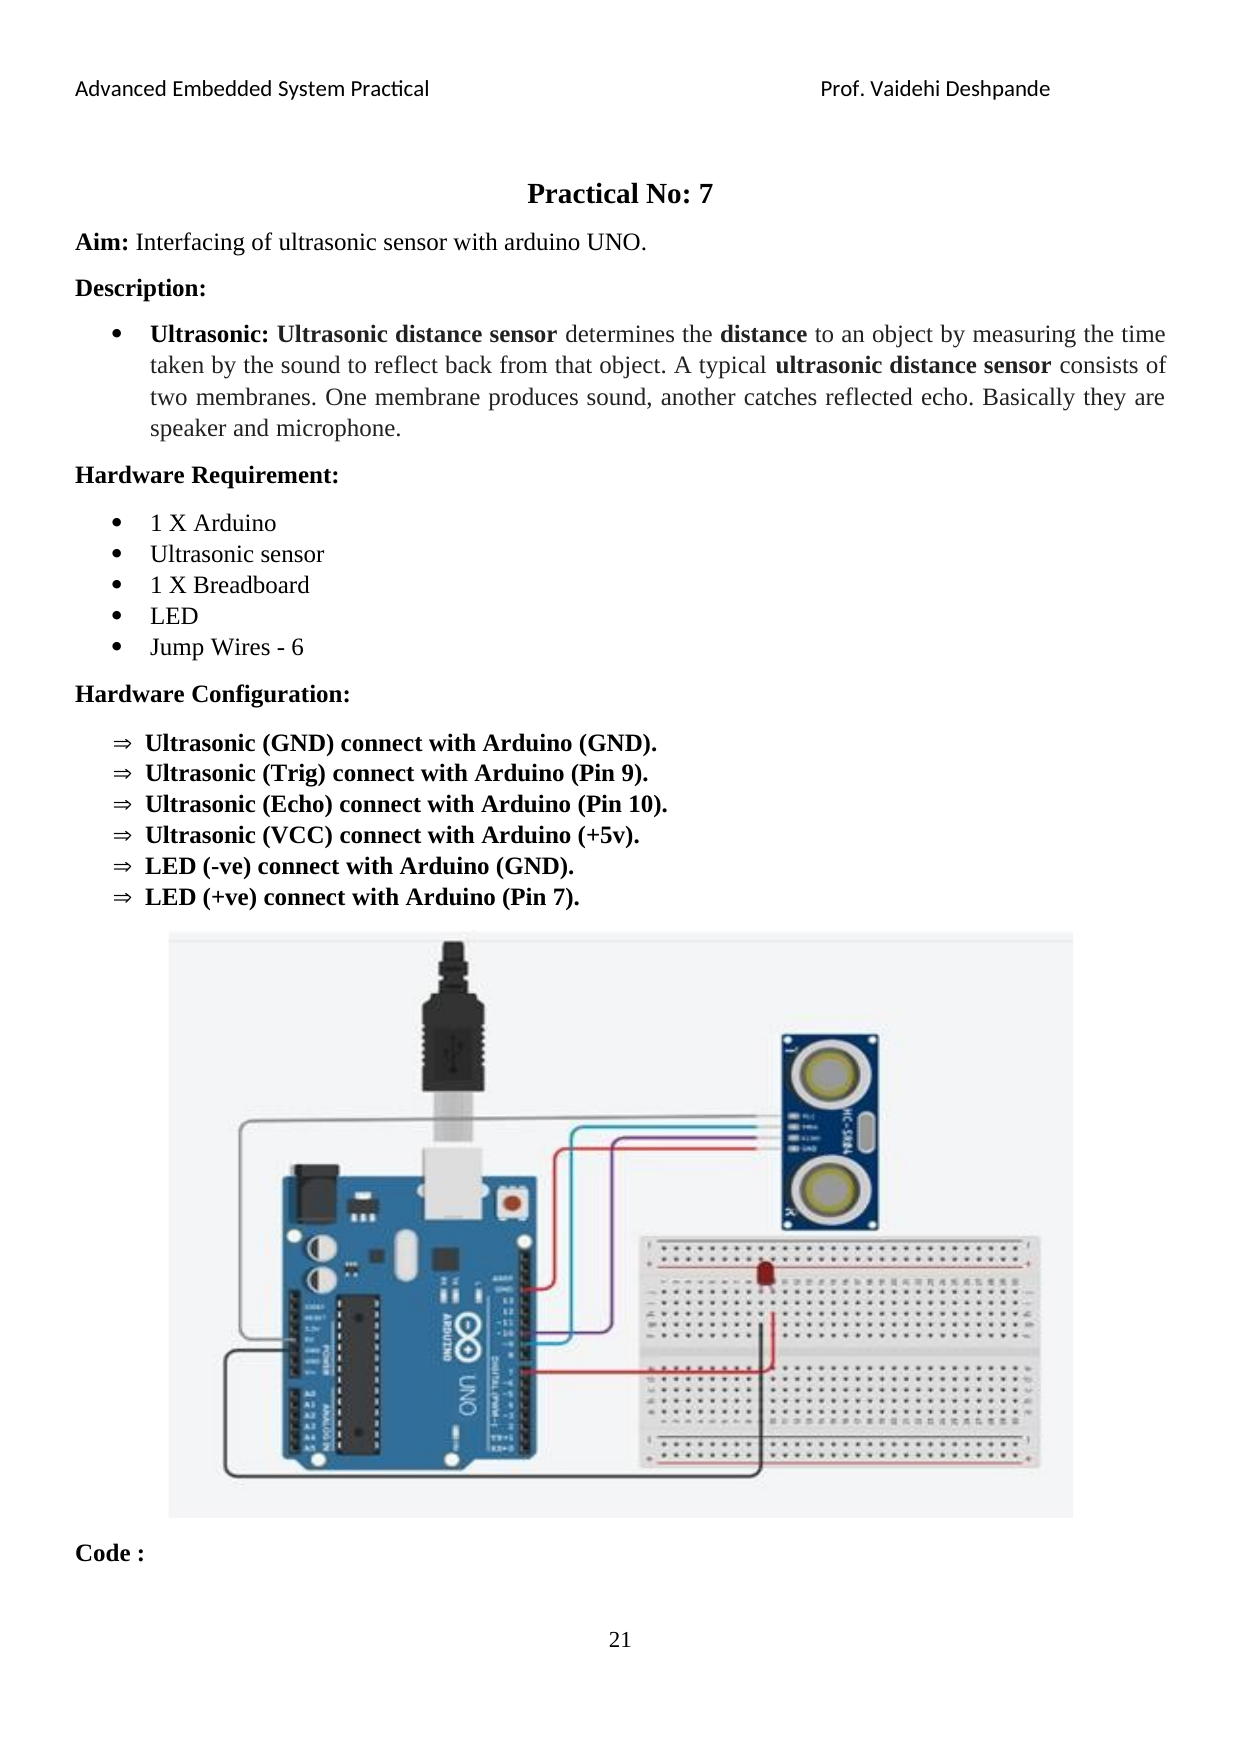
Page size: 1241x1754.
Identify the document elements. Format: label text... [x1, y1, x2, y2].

list LED [112, 601, 1186, 630]
text  Ultrasonic (GND) connect with Arduino (GND). [112, 728, 1186, 756]
text  Ultrasonic (Echo) connect with Arduino (Pin 10). [112, 789, 1186, 818]
subtitle  LED (+ve) connect with Arduino (Pin 7). [112, 882, 1186, 911]
list Ultrasonic: Ultrasonic distance sensor determines the distance to an object by measuring the time taken by the sound to reflect back from that object. A typical ultrasonic distance sensor consists of two membranes. One membrane produces sound, another catches reflected echo. Basically they are speaker and microphone. [112, 319, 1167, 441]
subtitle  Ultrasonic (Trig) connect with Arduino (Pin 9). [112, 758, 1186, 787]
subtitle Hardware Configuration: [75, 679, 1186, 708]
subtitle Hardware Requirement: [75, 460, 1186, 489]
picture [168, 930, 1074, 1518]
text  LED (-ve) connect with Arduino (GND). [112, 851, 1186, 880]
subtitle  Ultrasonic (VCC) connect with Arduino (+5v). [112, 821, 1186, 849]
list Ultrasonic sensor [112, 539, 1186, 567]
list 1 X Arduino [112, 508, 1186, 537]
list 1 X Breadboard [112, 570, 1186, 598]
text Practical No: 7 Aim: Interfacing of ultrasonic sensor with arduino UNO. Description: [75, 176, 715, 302]
list Jump Wires - 6 [112, 632, 1186, 660]
